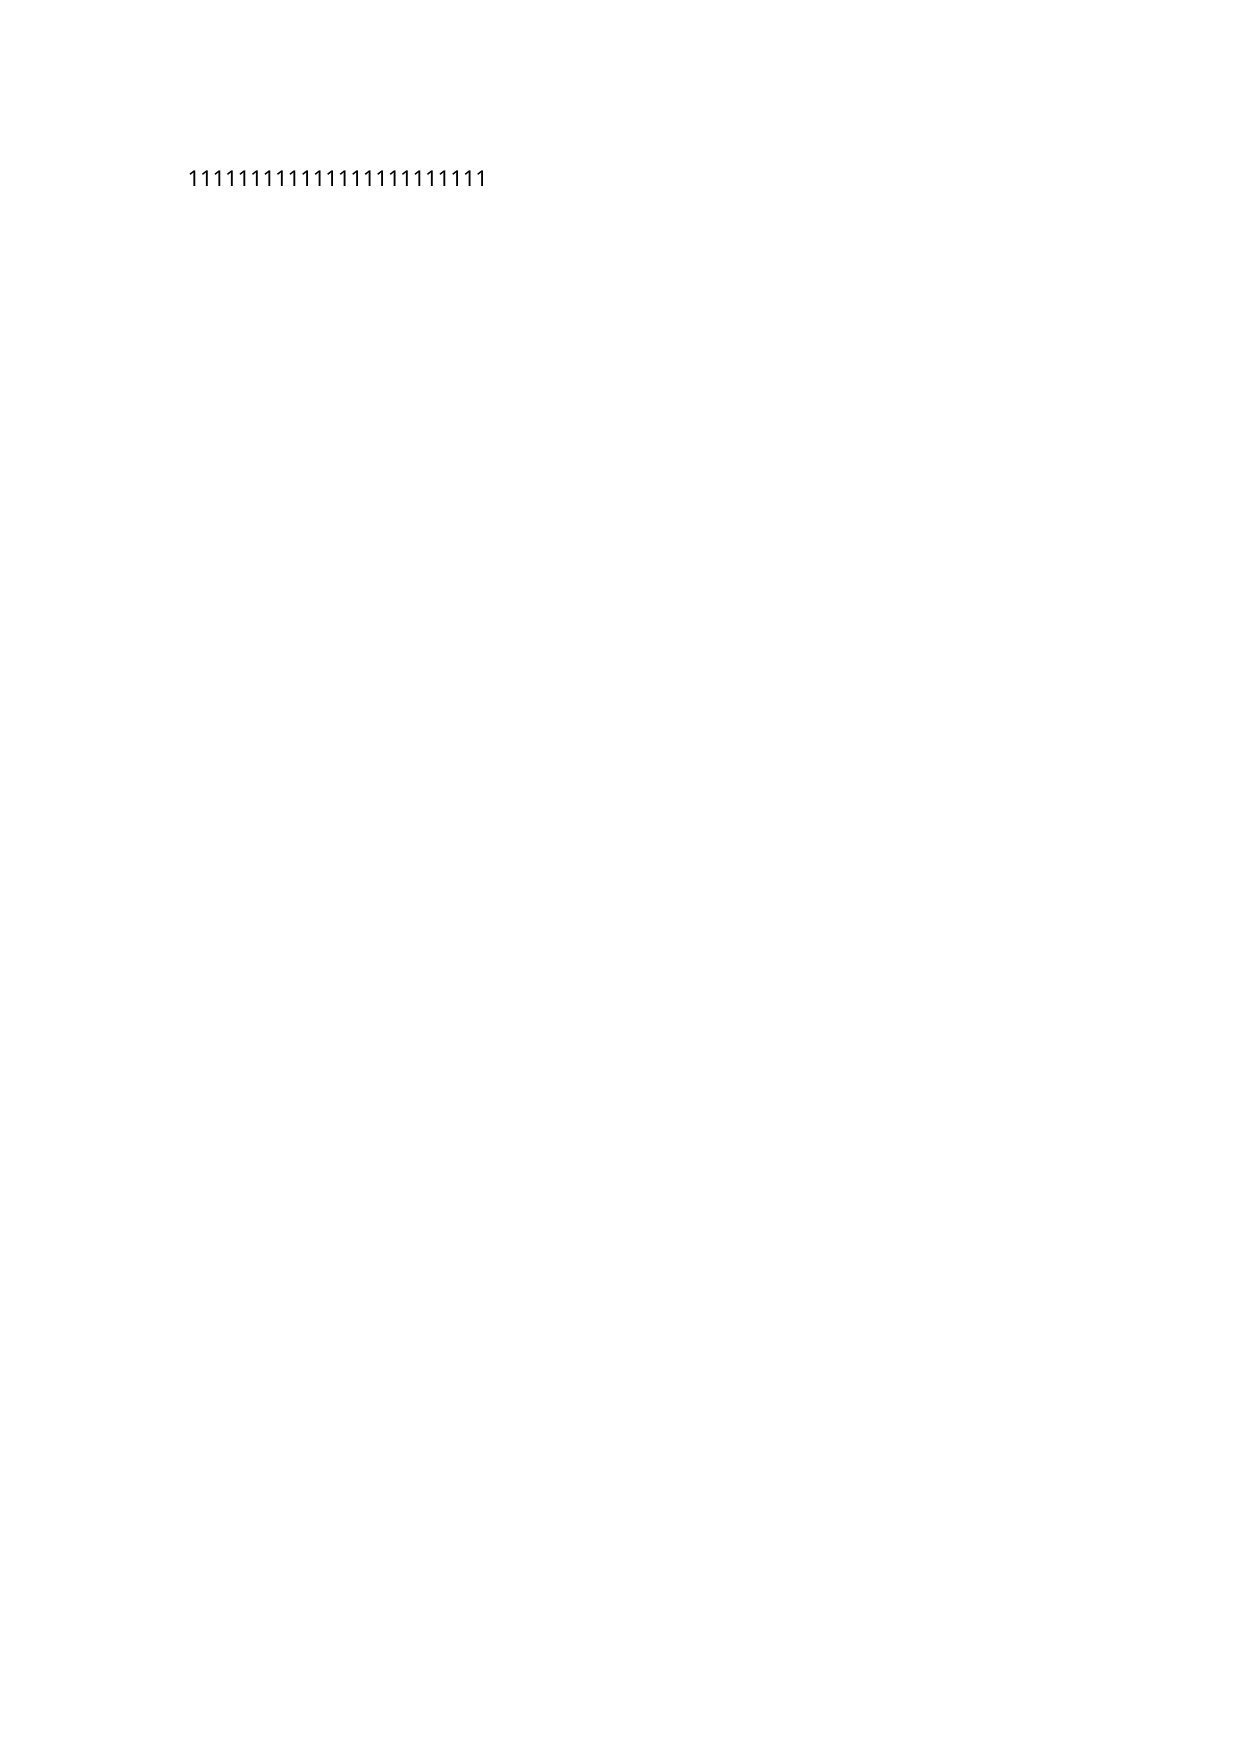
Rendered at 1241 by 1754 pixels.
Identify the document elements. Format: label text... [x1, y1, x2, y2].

text 111111111111111111111111 [187, 162, 1053, 194]
